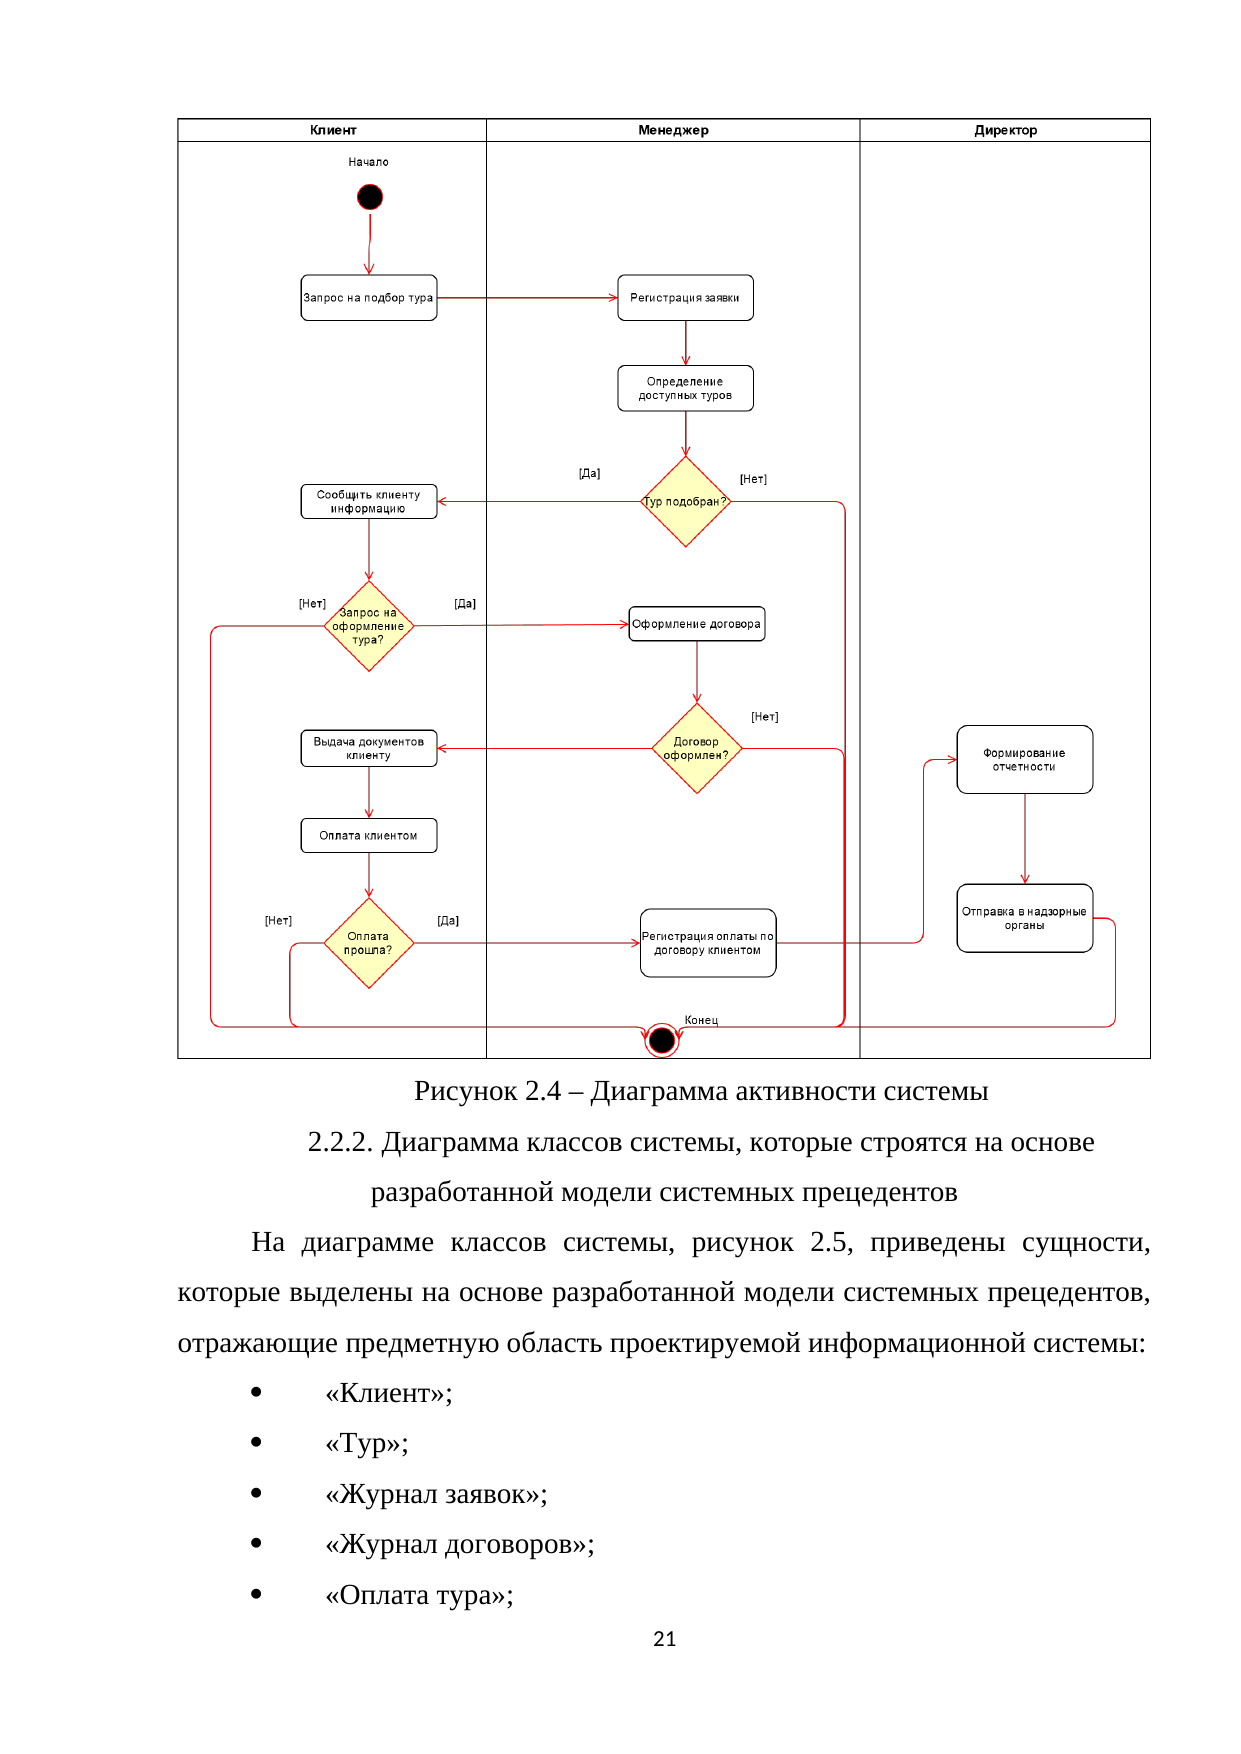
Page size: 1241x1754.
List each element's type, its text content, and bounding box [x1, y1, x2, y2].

text Рисунок 2.4 – Диаграмма активности системы [177, 1073, 1152, 1107]
picture [177, 118, 1151, 1060]
list «Журнал заявок»; [177, 1476, 1152, 1510]
list «Клиент»; [177, 1375, 1152, 1409]
text На диаграмме классов системы, рисунок 2.5, приведены сущности, которые выделены на основе разработанной модели системных прецедентов, отражающие предметную область проектируемой информационной системы: [177, 1224, 1152, 1358]
list «Тур»; [177, 1426, 1152, 1459]
list «Журнал договоров»; [177, 1526, 1152, 1560]
list «Оплата тура»; [177, 1577, 1152, 1611]
subtitle Диаграмма классов системы, которые строятся на основе разработанной модели системных прецедентов [177, 1124, 1152, 1207]
